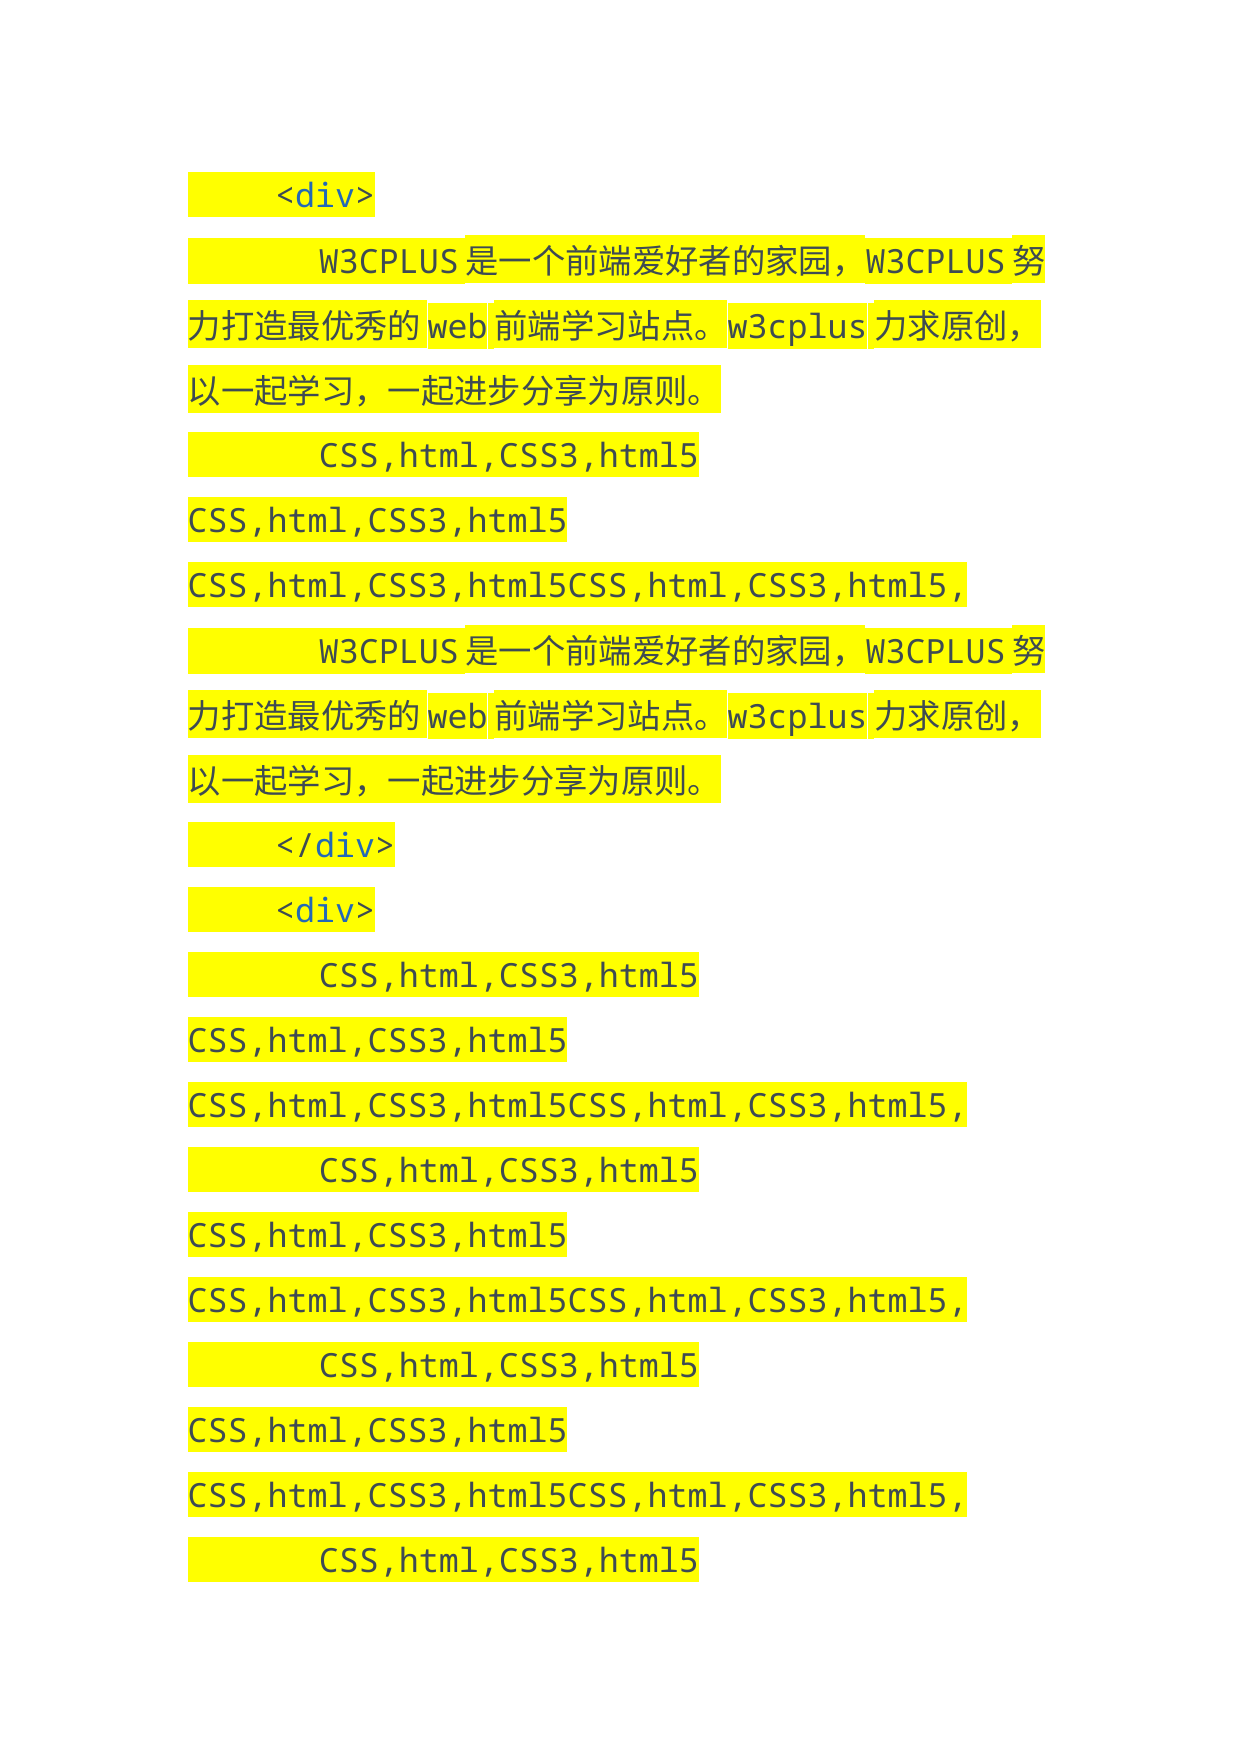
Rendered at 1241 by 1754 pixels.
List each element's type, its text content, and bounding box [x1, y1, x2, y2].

text CSS,html,CSS3,html5 CSS,html,CSS3,html5 CSS,html,CSS3,html5CSS,html,CSS3,html5, [187, 422, 1053, 617]
text </div> [187, 812, 1053, 877]
text W3CPLUS是一个前端爱好者的家园，W3CPLUS努力打造最优秀的web前端学习站点。w3cplus力求原创，以一起学习，一起进步分享为原则。 [187, 227, 1053, 422]
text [187, 1527, 1053, 1592]
text W3CPLUS是一个前端爱好者的家园，W3CPLUS努力打造最优秀的web前端学习站点。w3cplus力求原创，以一起学习，一起进步分享为原则。 [187, 617, 1053, 812]
text CSS,html,CSS3,html5 CSS,html,CSS3,html5 CSS,html,CSS3,html5CSS,html,CSS3,html5, [187, 1332, 1053, 1527]
text CSS,html,CSS3,html5 CSS,html,CSS3,html5 CSS,html,CSS3,html5CSS,html,CSS3,html5, [187, 942, 1053, 1137]
text CSS,html,CSS3,html5 CSS,html,CSS3,html5 CSS,html,CSS3,html5CSS,html,CSS3,html5, [187, 1137, 1053, 1332]
text <div> [187, 162, 1053, 227]
text <div> [187, 877, 1053, 942]
